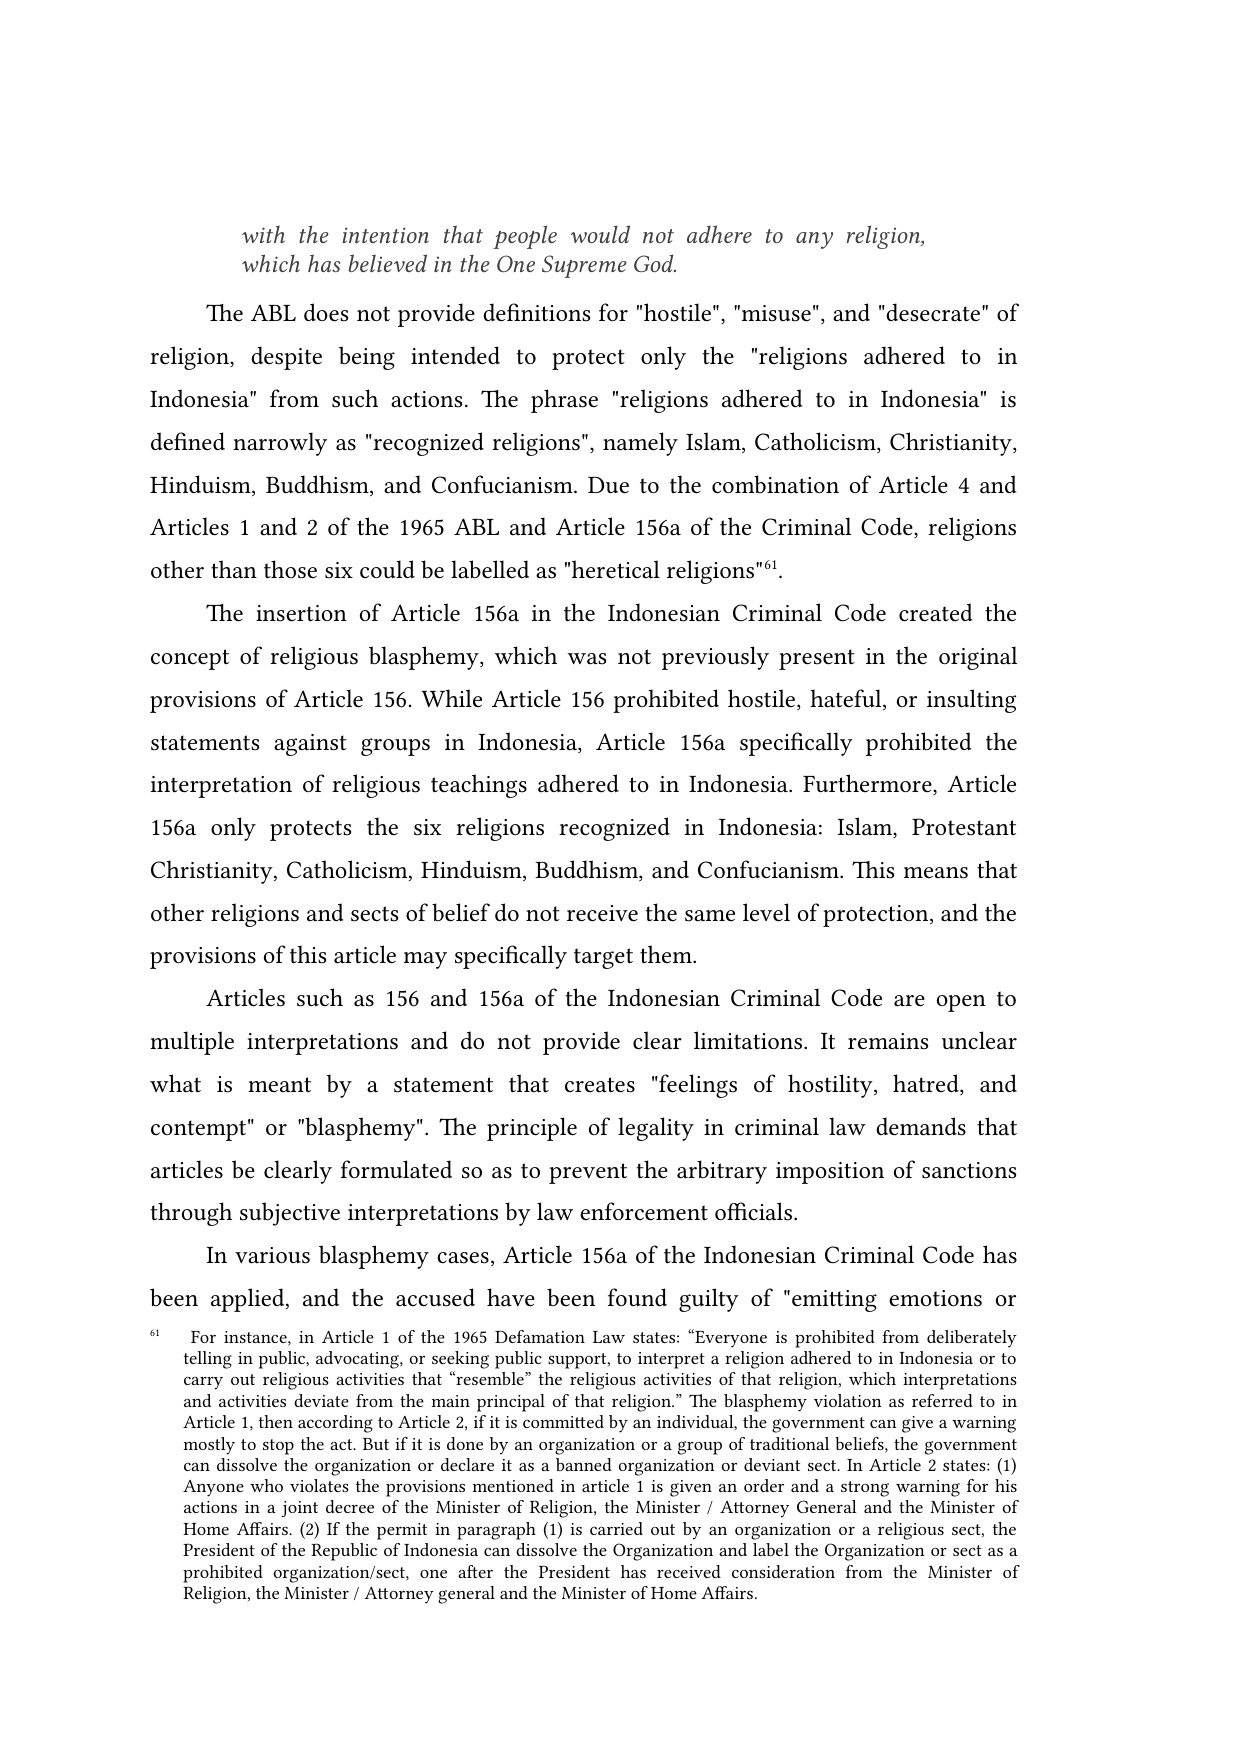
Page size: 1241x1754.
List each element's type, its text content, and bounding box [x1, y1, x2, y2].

text The insertion of Article 156a in the Indonesian Criminal Code created the concept of religious blasphemy, which was not previously present in the original provisions of Article 156. While Article 156 prohibited hostile, hateful, or insulting statements against groups in Indonesia, Article 156a specifically prohibited the interpretation of religious teachings adhered to in Indonesia. Furthermore, Article 156a only protects the six religions recognized in Indonesia: Islam, Protestant Christianity, Catholicism, Hinduism, Buddhism, and Confucianism. This means that other religions and sects of belief do not receive the same level of protection, and the provisions of this article may specifically target them. [150, 599, 1019, 970]
text Articles such as 156 and 156a of the Indonesian Criminal Code are open to multiple interpretations and do not provide clear limitations. It remains unclear what is meant by a statement that creates "feelings of hostility, hatred, and contempt" or "blasphemy". The principle of legality in criminal law demands that articles be clearly formulated so as to prevent the arbitrary imposition of sanctions through subjective interpretations by law enforcement officials. [150, 984, 1019, 1227]
text The ABL does not provide definitions for "hostile", "misuse", and "desecrate" of religion, despite being intended to protect only the "religions adhered to in Indonesia" from such actions. The phrase "religions adhered to in Indonesia" is defined narrowly as "recognized religions", namely Islam, Catholicism, Christianity, Hinduism, Buddhism, and Confucianism. Due to the combination of Article 4 and Articles 1 and 2 of the 1965 ABL and Article 156a of the Criminal Code, religions other than those six could be labelled as "heretical religions". [150, 299, 1019, 585]
